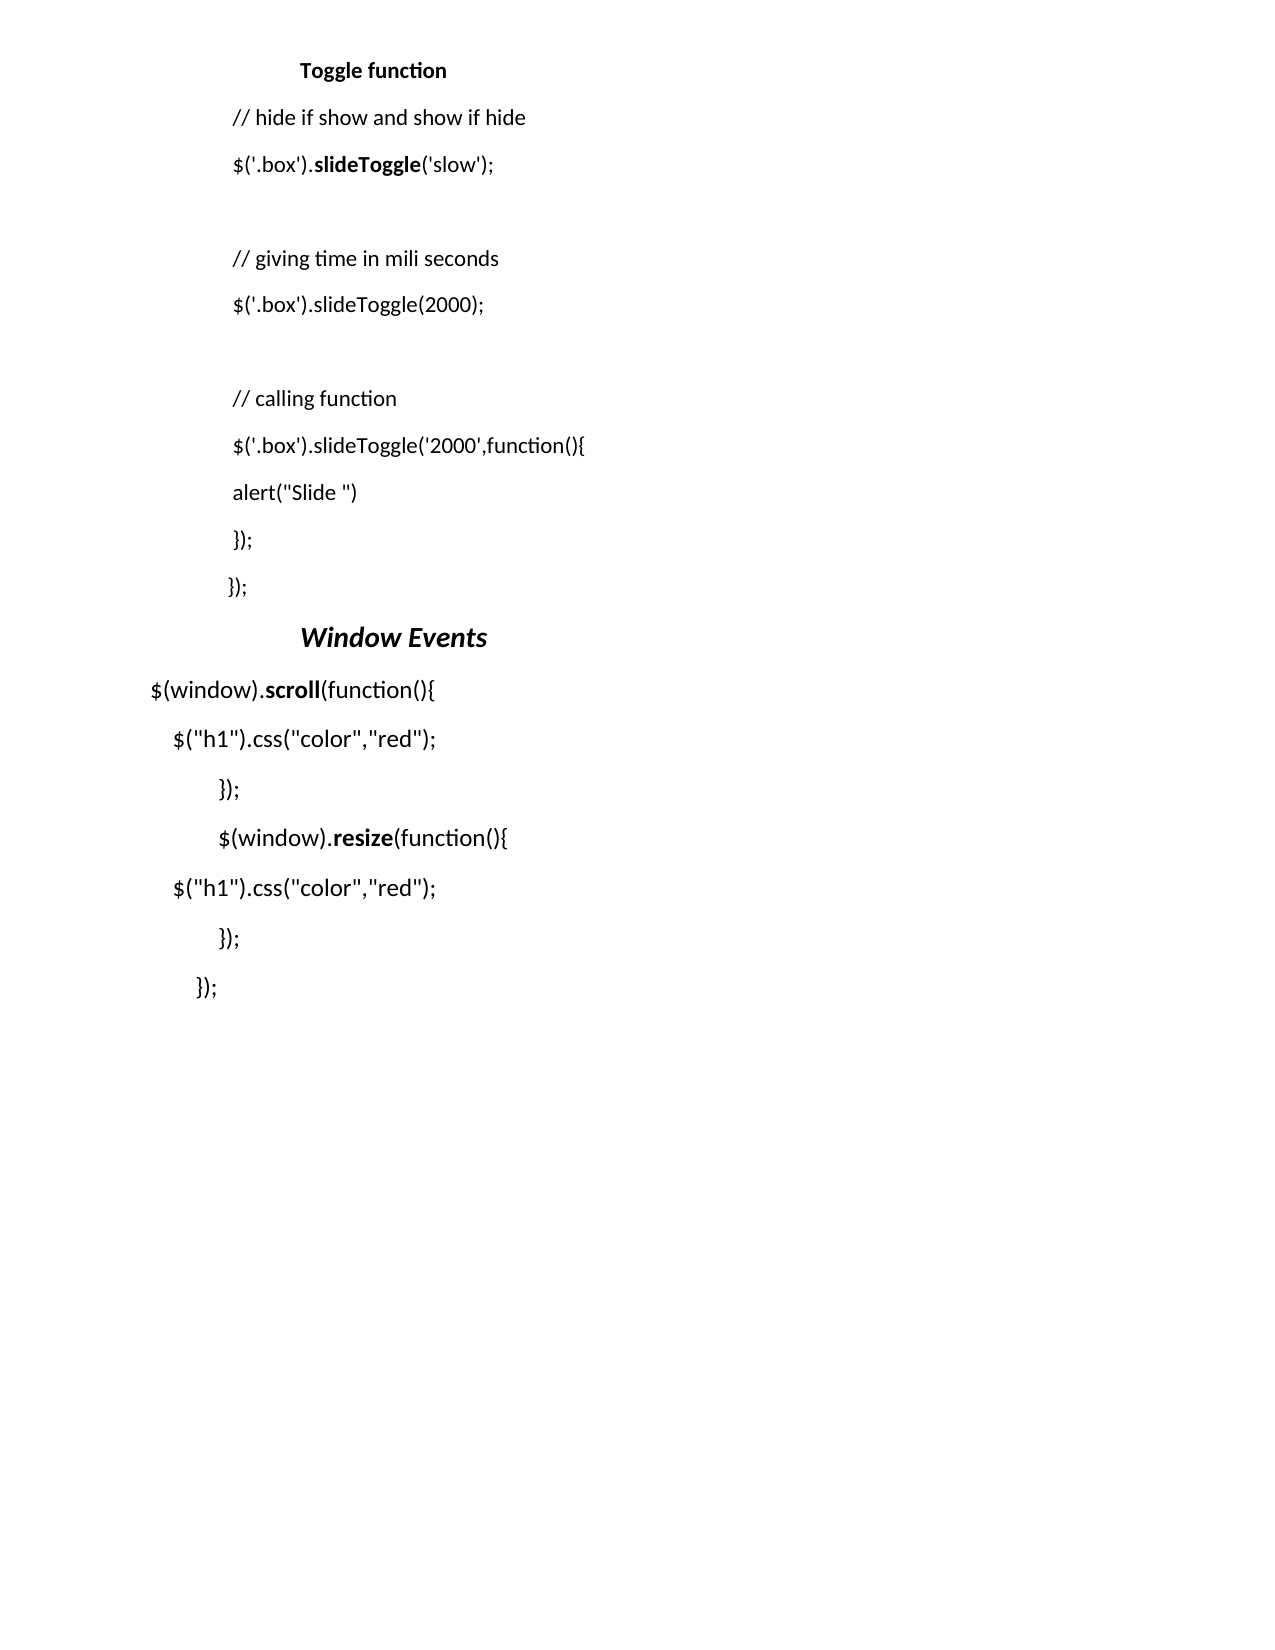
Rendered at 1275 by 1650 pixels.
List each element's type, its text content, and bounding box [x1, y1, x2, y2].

text $('.box').slideToggle('2000',function(){ [150, 431, 1125, 459]
text $("h1").css("color","red"); [150, 872, 1125, 903]
text }); [150, 971, 1125, 1002]
text // calling function [150, 384, 1125, 412]
text $(window).scroll(function(){ [150, 674, 1125, 704]
text Toggle function [150, 56, 1125, 84]
text }); [150, 525, 1125, 553]
text alert("Slide ") [150, 478, 1125, 506]
text Window Events [150, 619, 1125, 654]
text // giving time in mili seconds [150, 244, 1125, 272]
text $('.box').slideToggle('slow'); [150, 150, 1125, 178]
text }); [150, 773, 1125, 803]
text // hide if show and show if hide [150, 103, 1125, 131]
text }); [150, 572, 1125, 600]
text }); [150, 922, 1125, 952]
text $(window).resize(function(){ [150, 823, 1125, 853]
text $("h1").css("color","red"); [150, 723, 1125, 754]
text $('.box').slideToggle(2000); [150, 291, 1125, 319]
